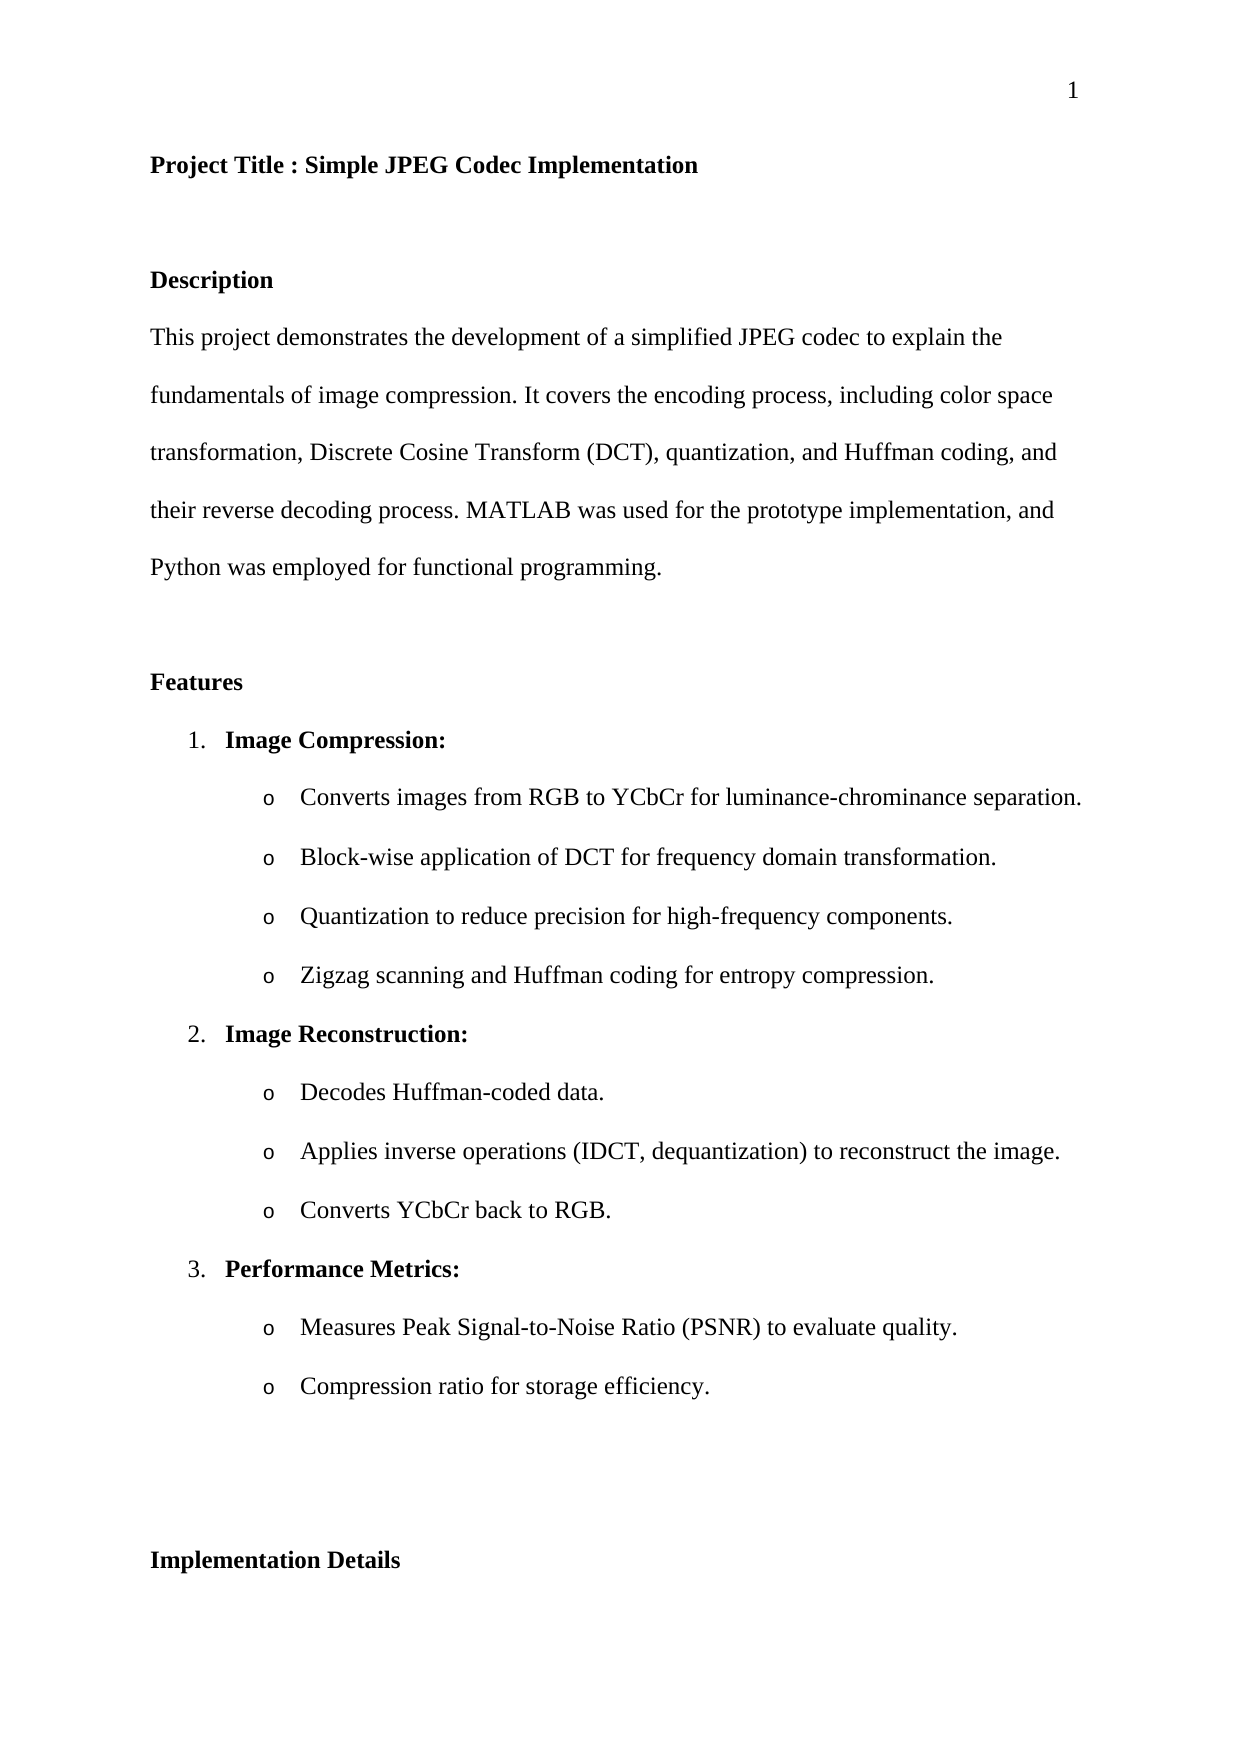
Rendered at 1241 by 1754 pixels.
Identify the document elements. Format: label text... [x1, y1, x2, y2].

text Project Title : Simple JPEG Codec Implementation [150, 150, 1090, 179]
text Implementation Details [150, 1545, 1090, 1574]
list Quantization to reduce precision for high-frequency components. [262, 901, 1090, 930]
list Image Compression: [187, 725, 1090, 754]
list Converts images from RGB to YCbCr for luminance-chrominance separation. [262, 782, 1090, 812]
list Zigzag scanning and Huffman coding for entropy compression. [262, 960, 1090, 989]
text Description [150, 265, 1090, 294]
text Features [150, 667, 1090, 696]
list Measures Peak Signal-to-Noise Ratio (PSNR) to evaluate quality. [262, 1312, 1090, 1341]
list Converts YCbCr back to RGB. [262, 1195, 1090, 1224]
list Image Reconstruction: [187, 1019, 1090, 1048]
text This project demonstrates the development of a simplified JPEG codec to explain the fundamentals of image compression. It covers the encoding process, including color space transformation, Discrete Cosine Transform (DCT), quantization, and Huffman coding, and their reverse decoding process. MATLAB was used for the prototype implementation, and Python was employed for functional programming. [150, 322, 1090, 581]
list Compression ratio for storage efficiency. [262, 1371, 1090, 1400]
list Applies inverse operations (IDCT, dequantization) to reconstruct the image. [262, 1136, 1090, 1165]
list Decodes Huffman-coded data. [262, 1077, 1090, 1106]
list Performance Metrics: [187, 1254, 1090, 1283]
list Block-wise application of DCT for frequency domain transformation. [262, 842, 1090, 871]
